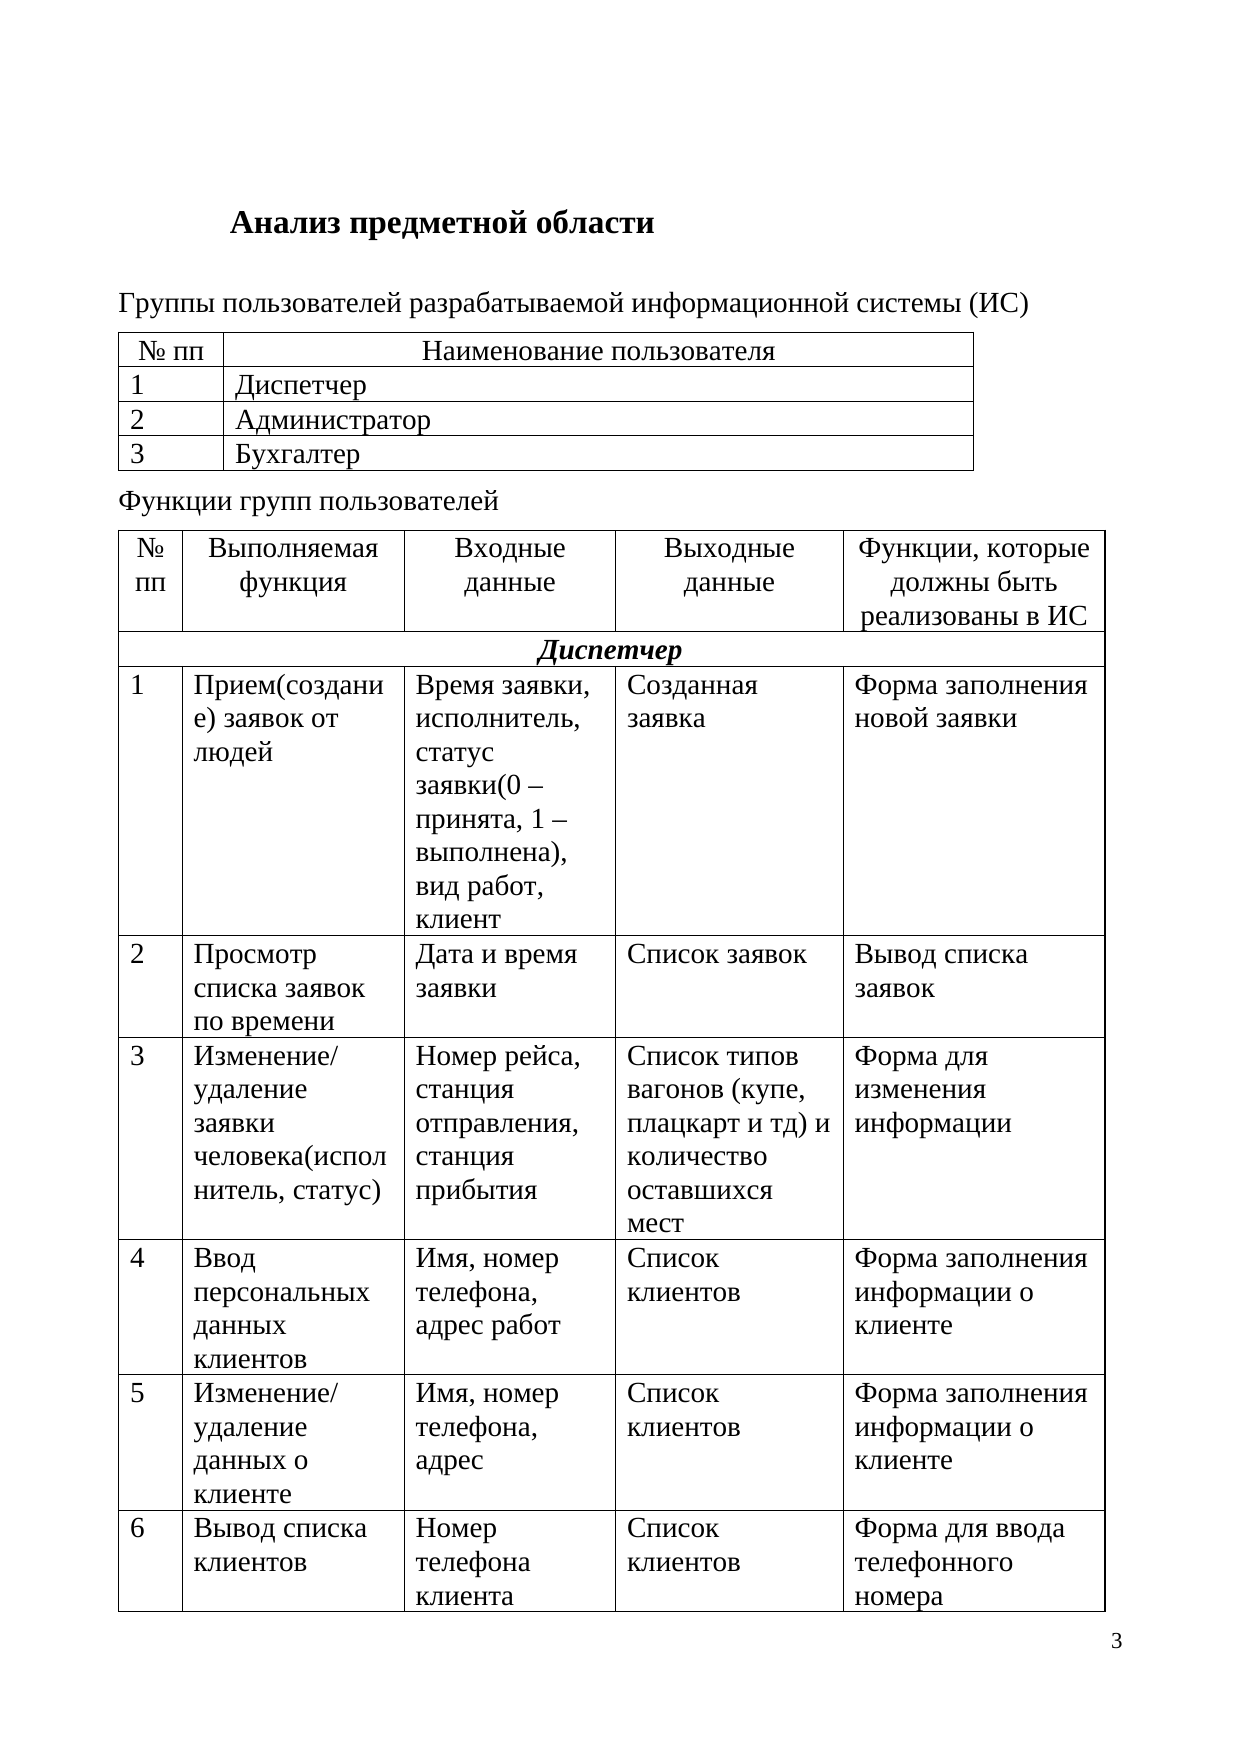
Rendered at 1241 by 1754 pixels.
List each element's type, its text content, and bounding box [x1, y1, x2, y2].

table_header Наименование пользователя [224, 333, 973, 366]
table_cell Время заявки, исполнитель, статус заявки(0 – принята, 1 – выполнена), вид работ, клиент [405, 667, 615, 935]
table_header № пп [119, 333, 223, 366]
text Группы пользователей разрабатываемой информационной системы (ИС) [118, 286, 1122, 319]
table_cell Номер рейса, станция отправления, станция прибытия [405, 1038, 615, 1239]
table_cell 3 [119, 1038, 182, 1239]
table_cell Созданная заявка [616, 667, 843, 935]
table_cell Имя, номер телефона, адрес работ [405, 1240, 615, 1374]
subtitle Анализ предметной области [156, 202, 1122, 241]
table_cell Список типов вагонов (купе, плацкарт и тд) и количество оставшихся мест [616, 1038, 843, 1239]
table_cell Форма заполнения информации о клиенте [844, 1375, 1104, 1509]
table_cell Дата и время заявки [405, 936, 615, 1037]
table_cell Вывод списка заявок [844, 936, 1104, 1037]
table_header Функции, которые должны быть реализованы в ИС [844, 531, 1104, 631]
table_header Входные данные [405, 531, 615, 631]
table_cell Диспетчер [119, 632, 1104, 666]
table_cell Администратор [224, 402, 973, 435]
table_cell Список клиентов [616, 1240, 843, 1374]
table_header Выходные данные [616, 531, 843, 631]
table_cell Вывод списка клиентов [183, 1511, 404, 1611]
table_cell 2 [119, 936, 182, 1037]
table_header № пп [119, 531, 182, 631]
table_cell Список клиентов [616, 1375, 843, 1509]
table_cell Диспетчер [224, 367, 973, 401]
table_cell Форма заполнения новой заявки [844, 667, 1104, 935]
table_cell Изменение/удаление заявки человека(исполнитель, статус) [183, 1038, 404, 1239]
table_header Выполняемая функция [183, 531, 404, 631]
table_cell Список клиентов [616, 1511, 843, 1611]
table_cell Ввод персональных данных клиентов [183, 1240, 404, 1374]
table_cell 3 [119, 436, 223, 470]
table_cell Номер телефона клиента [405, 1511, 615, 1611]
table_cell 4 [119, 1240, 182, 1374]
table_cell 6 [119, 1511, 182, 1611]
table_cell Имя, номер телефона, адрес [405, 1375, 615, 1509]
table_cell 5 [119, 1375, 182, 1509]
table_cell Прием(создание) заявок от людей [183, 667, 404, 935]
table_cell Бухгалтер [224, 436, 973, 470]
table_cell Изменение/удаление данных о клиенте [183, 1375, 404, 1509]
text Функции групп пользователей [118, 483, 1122, 517]
table_cell 1 [119, 367, 223, 401]
table_cell 1 [119, 667, 182, 935]
table_cell Список заявок [616, 936, 843, 1037]
table_cell Форма для изменения информации [844, 1038, 1104, 1239]
table_cell Форма заполнения информации о клиенте [844, 1240, 1104, 1374]
table_cell 2 [119, 402, 223, 435]
table_cell Просмотр списка заявок по времени [183, 936, 404, 1037]
table_cell Форма для ввода телефонного номера [844, 1511, 1104, 1611]
